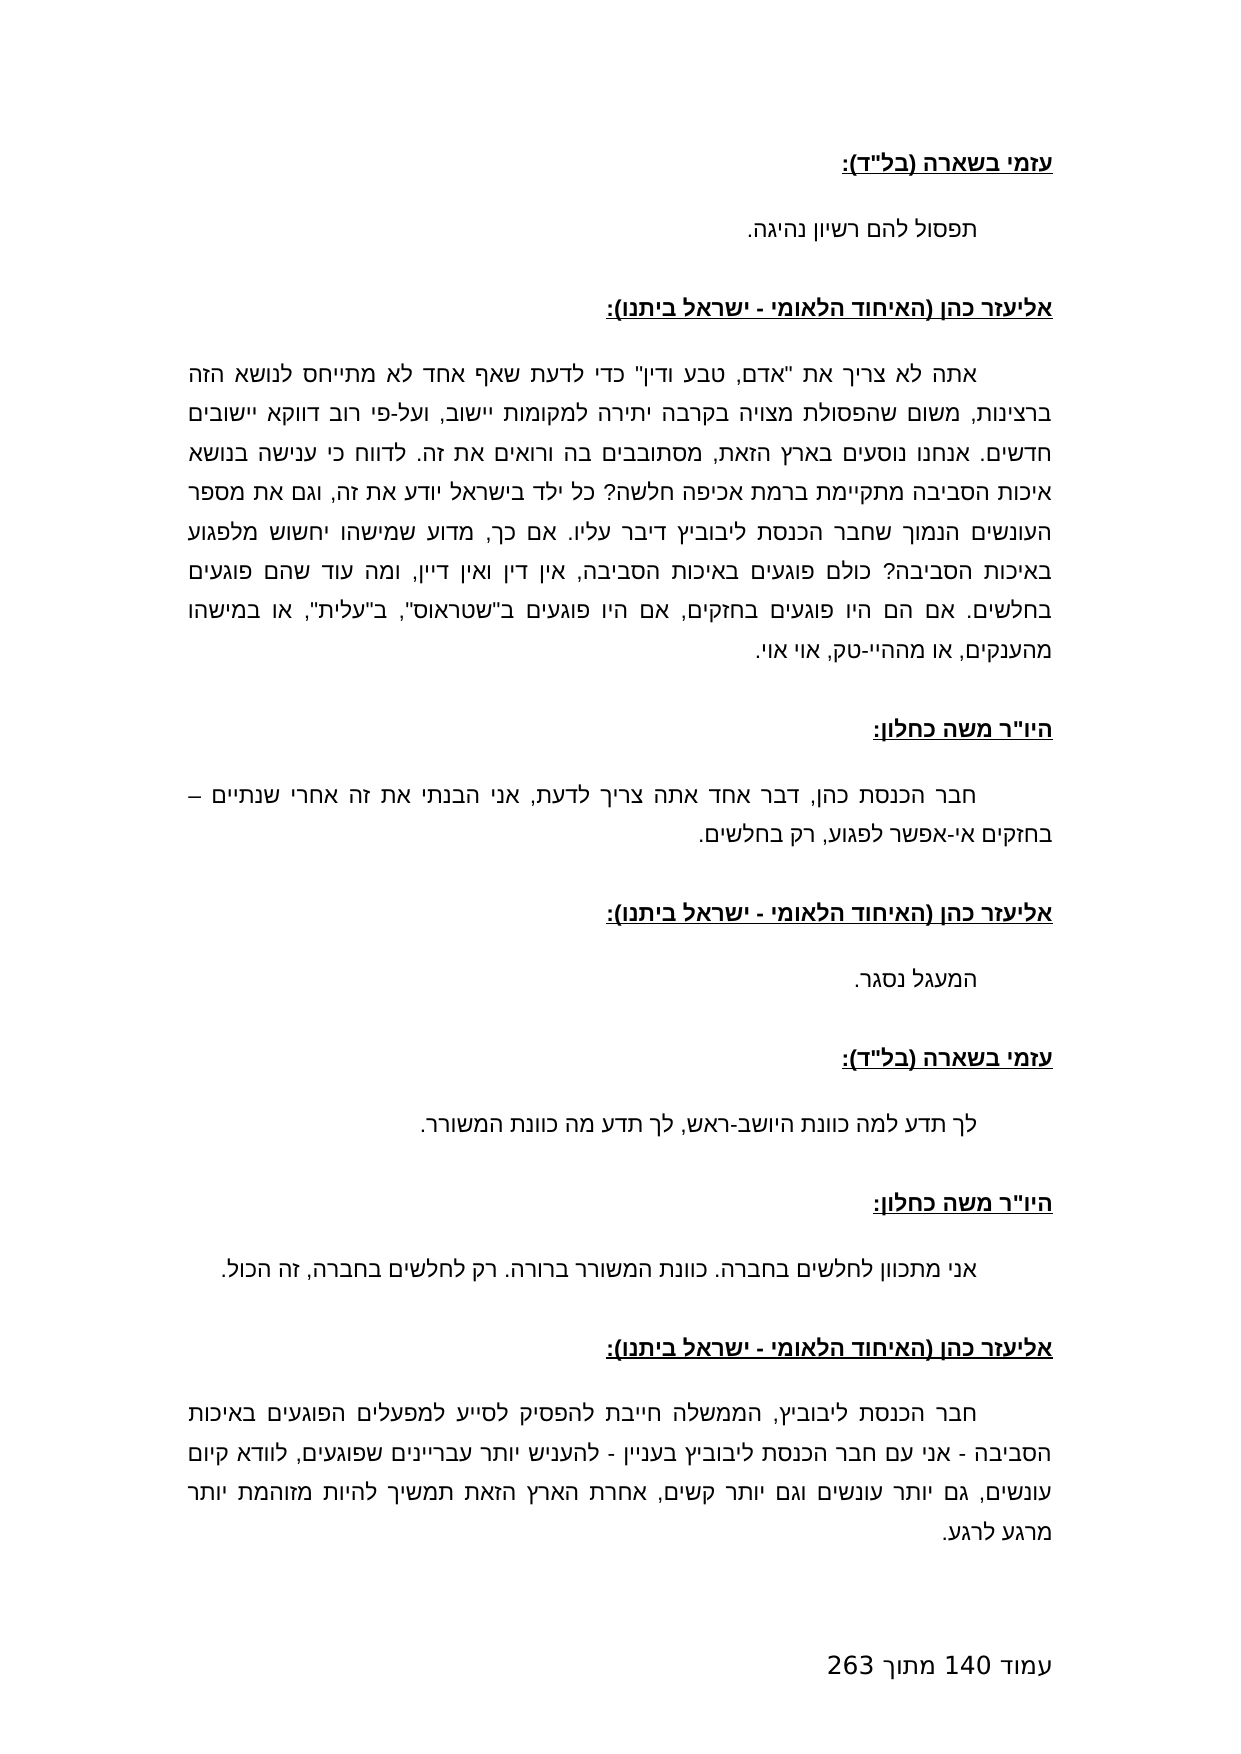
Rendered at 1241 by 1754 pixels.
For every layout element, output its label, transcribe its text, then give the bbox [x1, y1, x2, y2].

text עזמי בשארה (בל"ד): [187, 1045, 1053, 1071]
text היו"ר משה כחלון: [187, 716, 1053, 742]
text אני מתכוון לחלשים בחברה. כוונת המשורר ברורה. רק לחלשים בחברה, זה הכול. [187, 1256, 1053, 1282]
text תפסול להם רשיון נהיגה. [187, 216, 1053, 242]
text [187, 295, 1053, 321]
text חבר הכנסת ליבוביץ, הממשלה חייבת להפסיק לסייע למפעלים הפוגעים באיכות הסביבה - אני עם חבר הכנסת ליבוביץ בעניין - להעניש יותר עבריינים שפוגעים, לוודא קיום עונשים, גם יותר עונשים וגם יותר קשים, אחרת הארץ הזאת תמשיך להיות מזוהמת יותר מרגע לרגע. [187, 1400, 1053, 1545]
text אליעזר כהן (האיחוד הלאומי - ישראל ביתנו): [187, 1334, 1053, 1361]
text לך תדע למה כוונת היושב-ראש, לך תדע מה כוונת המשורר. [187, 1111, 1053, 1137]
text אתה לא צריך את "אדם, טבע ודין" כדי לדעת שאף אחד לא מתייחס לנושא הזה ברצינות, משום שהפסולת מצויה בקרבה יתירה למקומות יישוב, ועל-פי רוב דווקא יישובים חדשים. אנחנו נוסעים בארץ הזאת, מסתובבים בה ורואים את זה. לדווח כי ענישה בנושא איכות הסביבה מתקיימת ברמת אכיפה חלשה? כל ילד בישראל יודע את זה, וגם את מספר העונשים הנמוך שחבר הכנסת ליבוביץ דיבר עליו. אם כך, מדוע שמישהו יחשוש מלפגוע באיכות הסביבה? כולם פוגעים באיכות הסביבה, אין דין ואין דיין, ומה עוד שהם פוגעים בחלשים. אם הם היו פוגעים בחזקים, אם היו פוגעים ב"שטראוס", ב"עלית", או במישהו מהענקים, או מההיי-טק, אוי אוי. [187, 361, 1053, 663]
text עזמי בשארה (בל"ד): [187, 150, 1053, 176]
text אליעזר כהן (האיחוד הלאומי - ישראל ביתנו): [187, 900, 1053, 927]
text חבר הכנסת כהן, דבר אחד אתה צריך לדעת, אני הבנתי את זה אחרי שנתיים – בחזקים אי-אפשר לפגוע, רק בחלשים. [187, 782, 1053, 848]
text המעגל נסגר. [187, 966, 1053, 992]
text היו"ר משה כחלון: [187, 1190, 1053, 1216]
